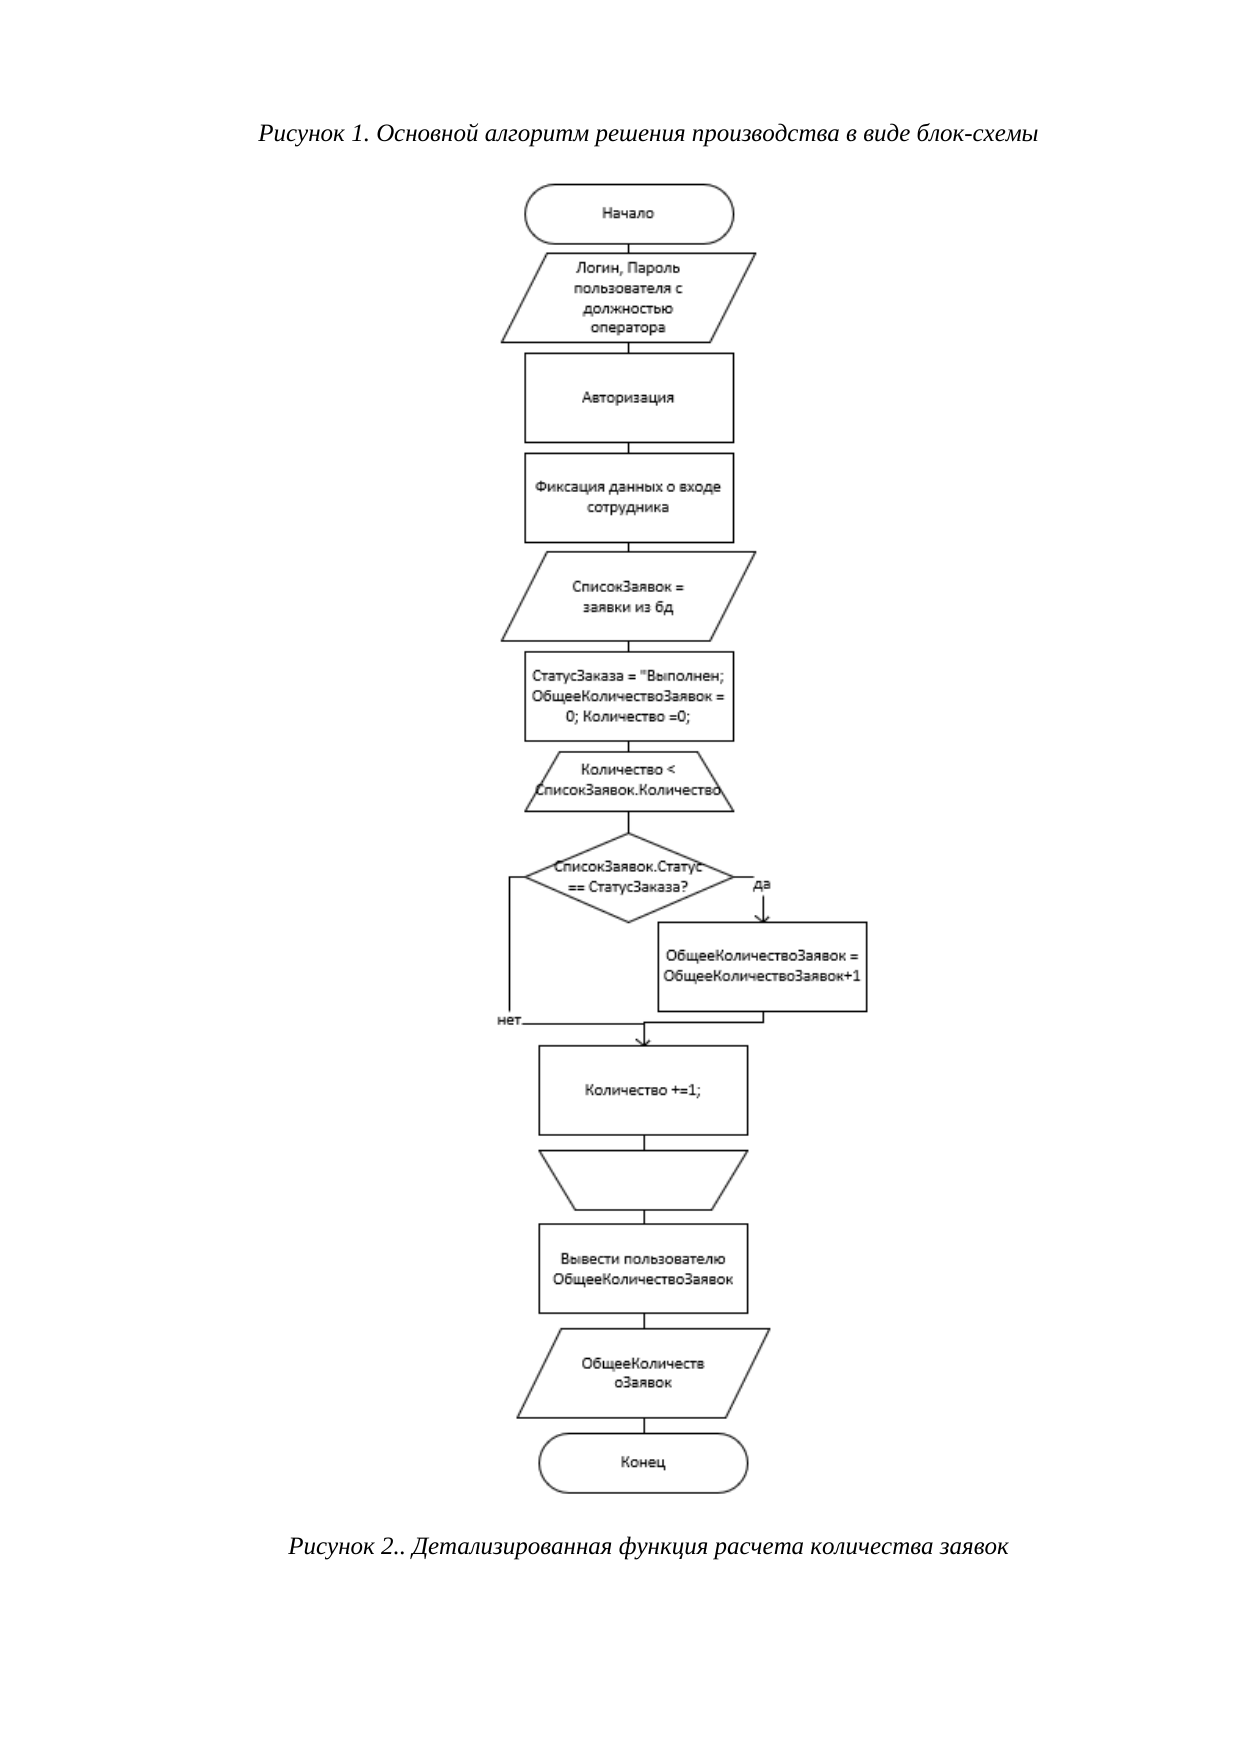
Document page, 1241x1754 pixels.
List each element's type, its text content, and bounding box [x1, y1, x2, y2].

text Рисунок 1. Основной алгоритм решения производства в виде блок-схемы [118, 118, 1181, 147]
picture [415, 159, 884, 1519]
text Рисунок 2.. Детализированная функция расчета количества заявок [118, 1531, 1181, 1560]
